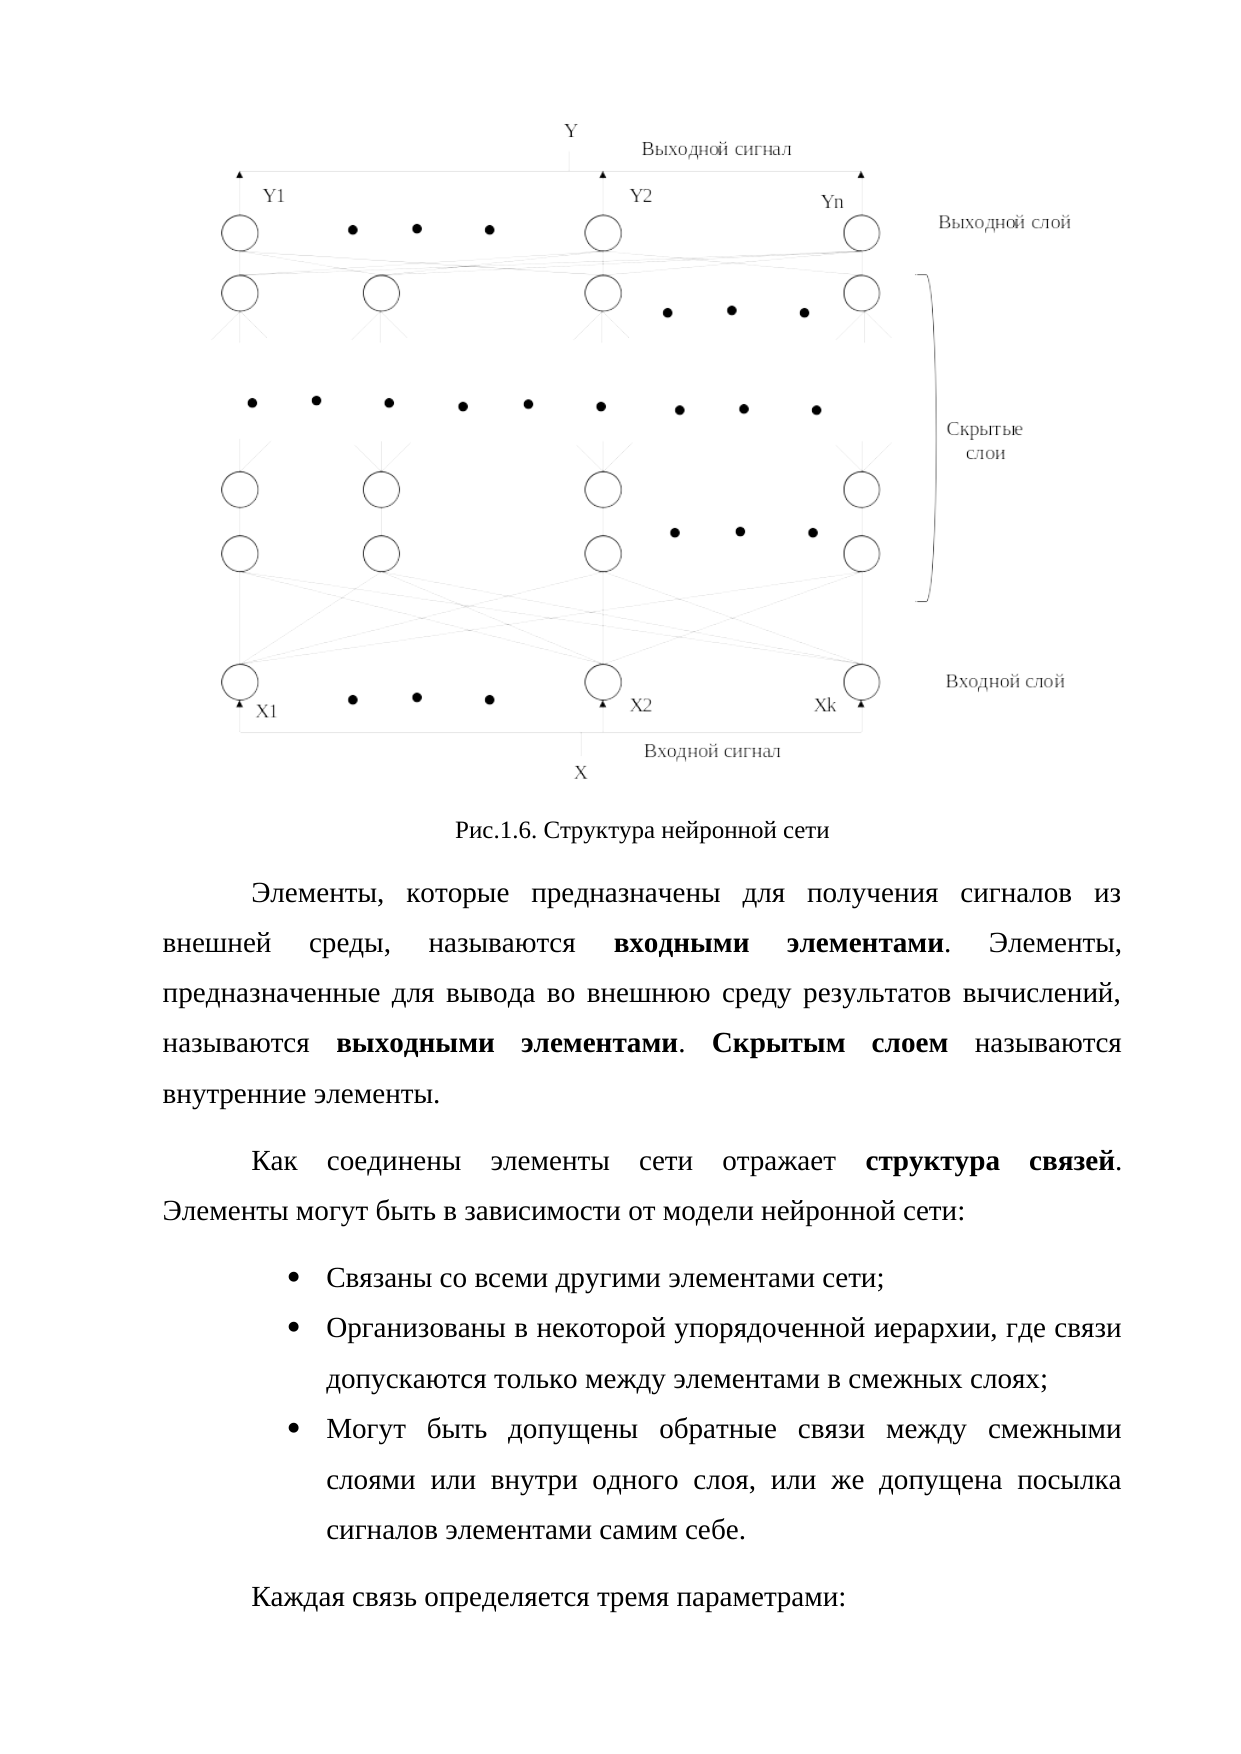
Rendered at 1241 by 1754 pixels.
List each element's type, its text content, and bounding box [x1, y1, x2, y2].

list Связаны со всеми другими элементами сети; [288, 1260, 1122, 1294]
text Рис.1.6. Структура нейронной сети [162, 815, 1122, 844]
text Каждая связь определяется тремя параметрами: [251, 1579, 1122, 1613]
list Могут быть допущены обратные связи между смежными слоями или внутри одного слоя, или же допущена посылка сигналов элементами самим себе. [288, 1411, 1122, 1546]
text Элементы, которые предназначены для получения сигналов из внешней среды, называются входными элементами. Элементы, предназначенные для вывода во внешнюю среду результатов вычислений, называются выходными элементами. Скрытым слоем называются внутренние элементы. [162, 875, 1122, 1109]
list Организованы в некоторой упорядоченной иерархии, где связи допускаются только между элементами в смежных слоях; [288, 1311, 1122, 1394]
text Как соединены элементы сети отражает структура связей. Элементы могут быть в зависимости от модели нейронной сети: [162, 1143, 1122, 1227]
